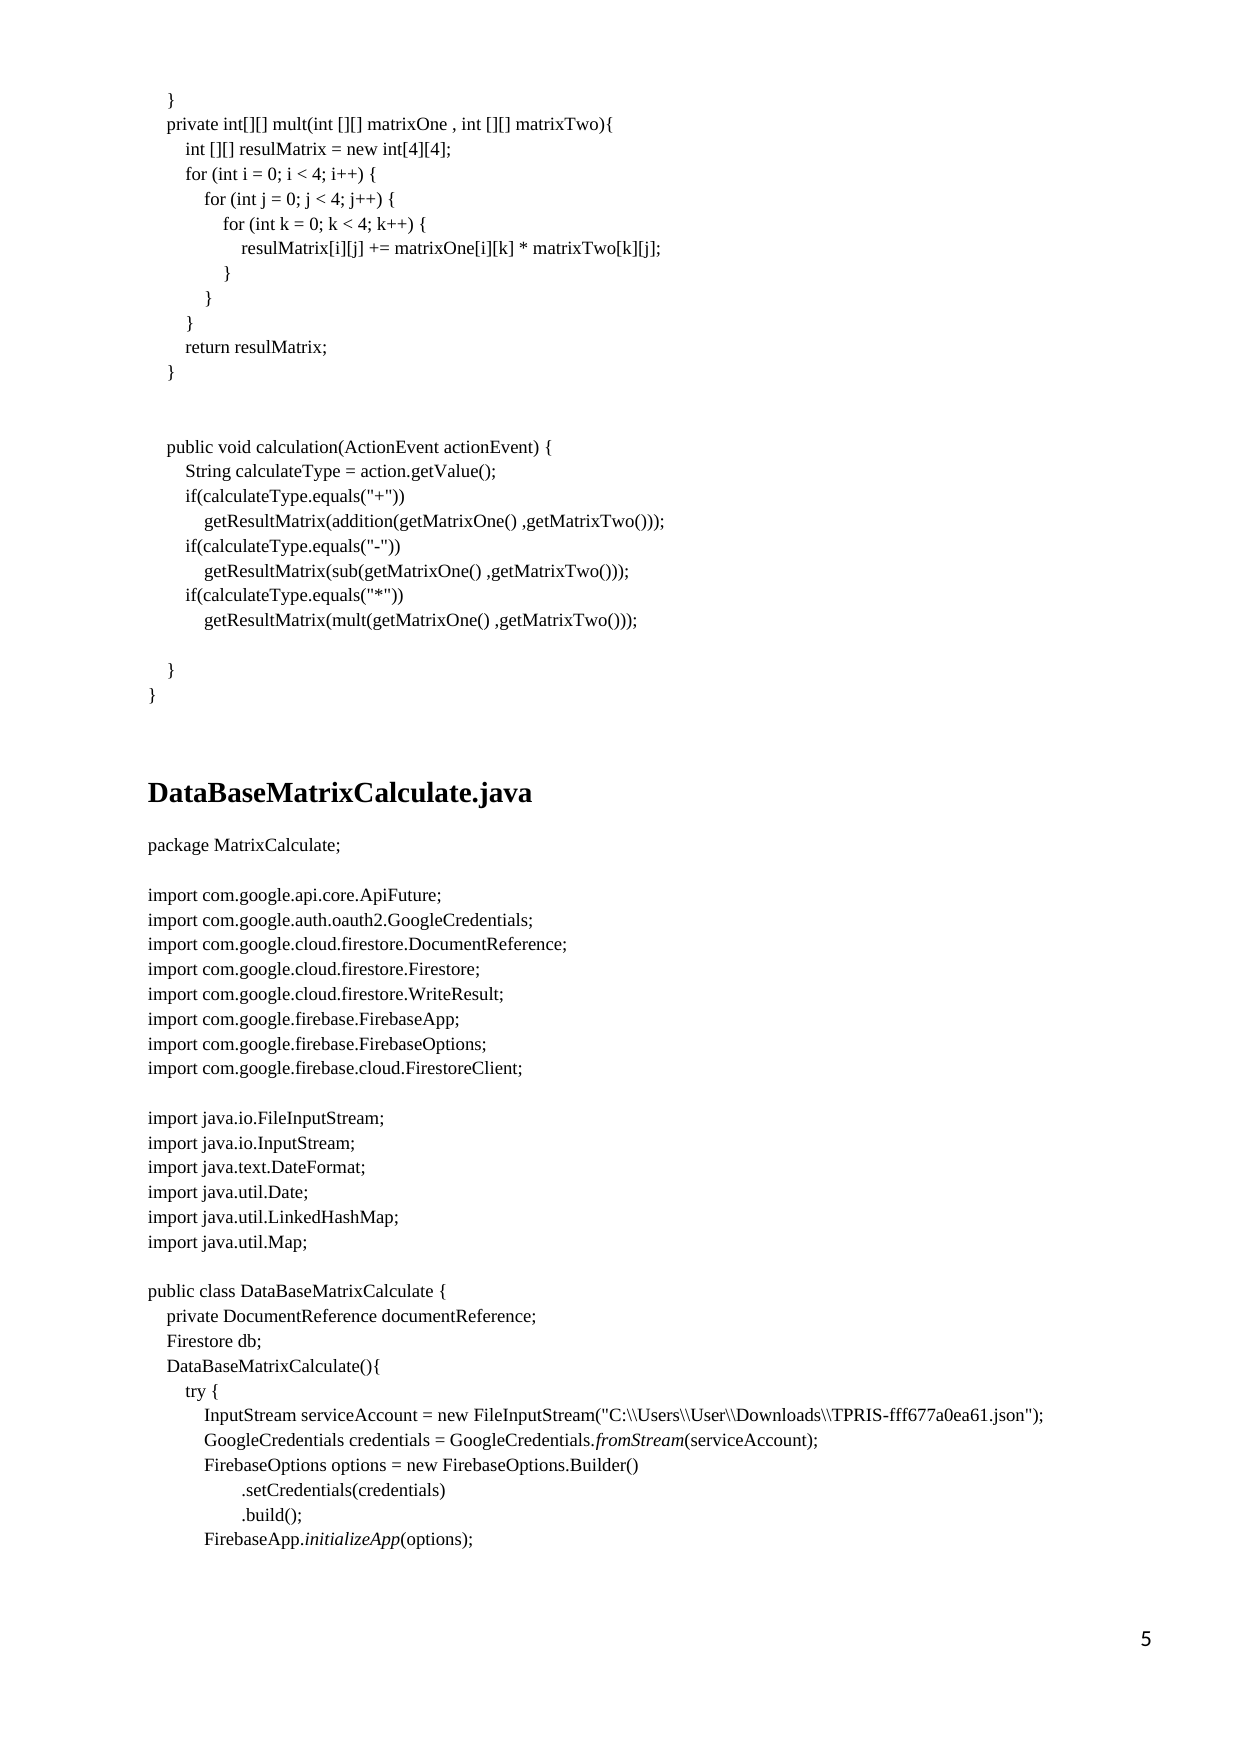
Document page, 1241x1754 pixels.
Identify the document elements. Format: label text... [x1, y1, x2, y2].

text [148, 834, 1152, 1599]
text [148, 88, 1152, 705]
text DataBaseMatrixCalculate.java [148, 775, 1152, 808]
